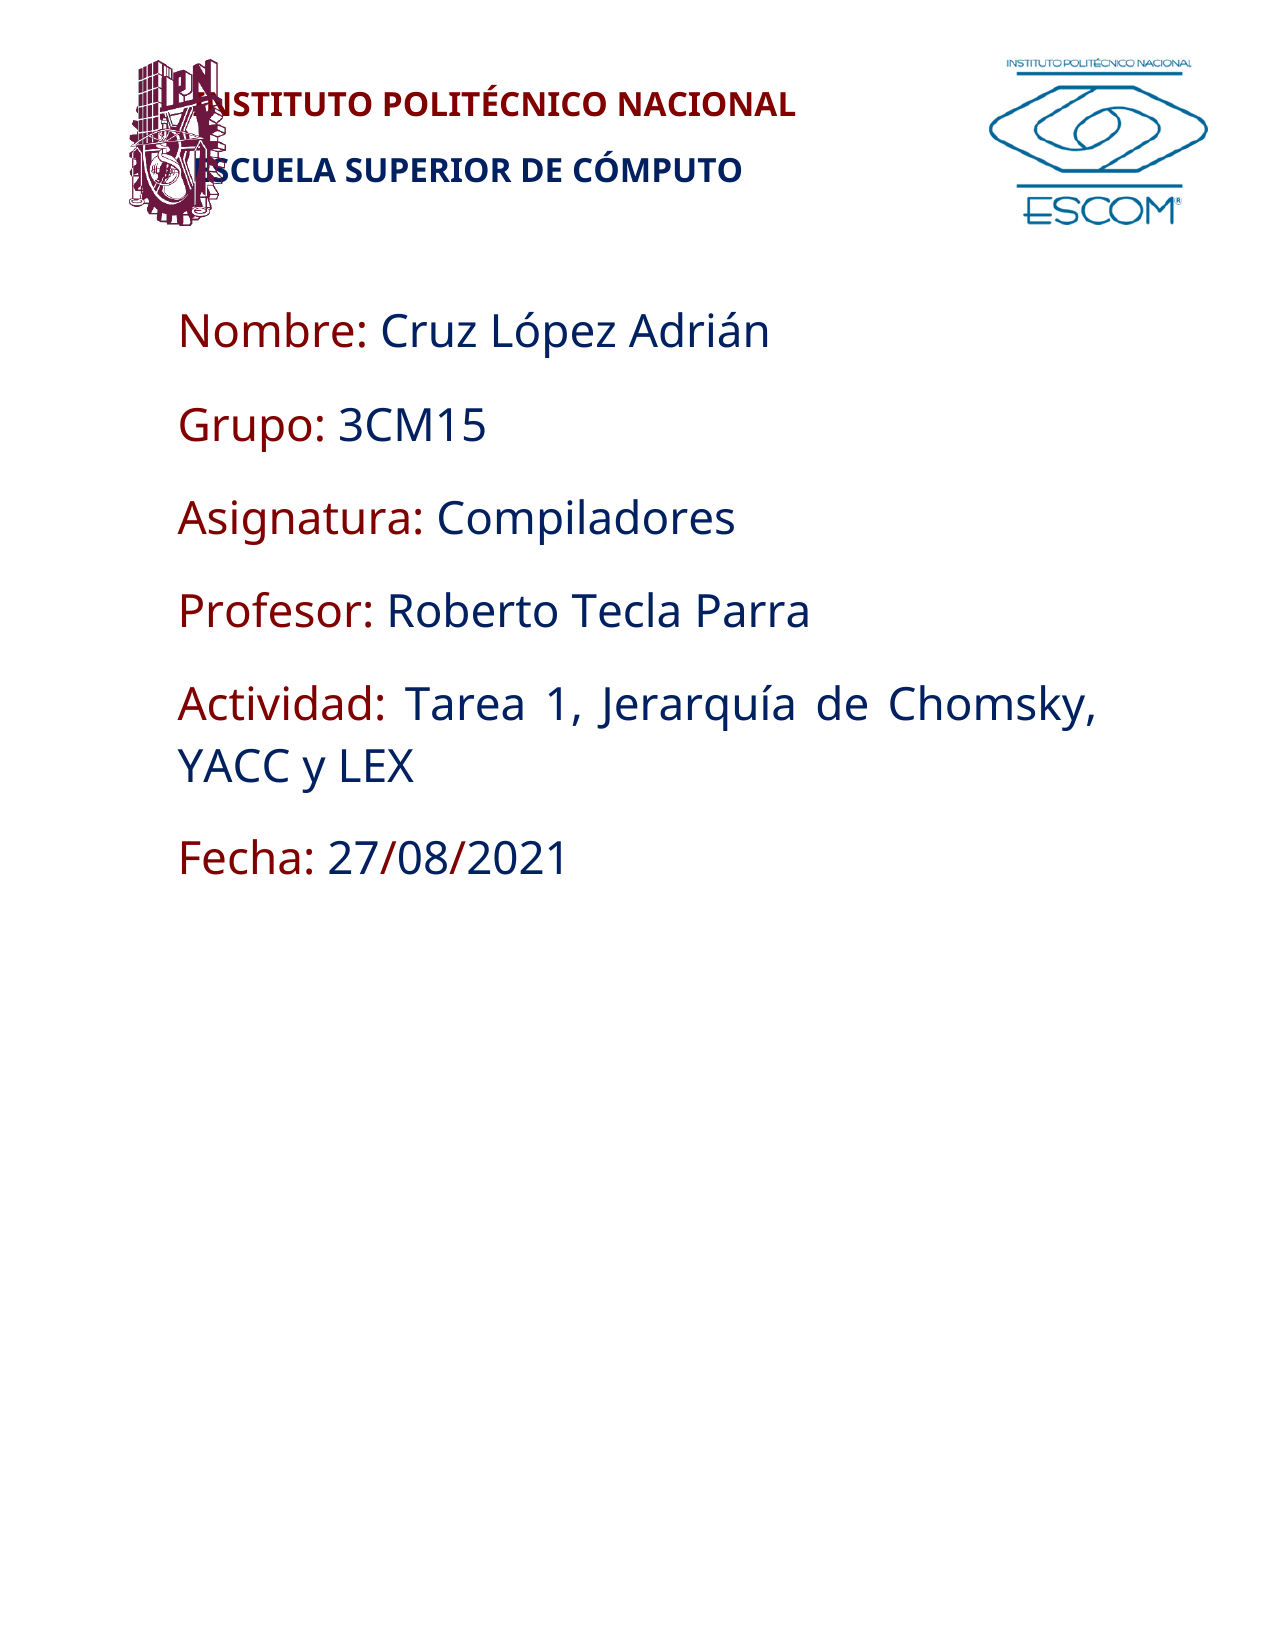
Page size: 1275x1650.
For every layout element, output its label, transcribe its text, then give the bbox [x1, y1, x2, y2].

picture [1077, 111, 1118, 147]
picture [983, 52, 1209, 228]
picture [1038, 89, 1204, 169]
text Grupo: 3CM15 [177, 392, 1098, 454]
text Profesor: Roberto Tecla Parra [177, 578, 1098, 641]
text Actividad: Tarea 1, Jerarquía de Chomsky, YACC y LEX [177, 671, 1098, 796]
picture [121, 54, 233, 228]
text Nombre: Cruz López Adrián [177, 299, 1098, 361]
picture [993, 89, 1157, 169]
text Asignatura: Compiladores [177, 485, 1098, 547]
text Fecha: 27/08/2021 [177, 826, 1098, 888]
